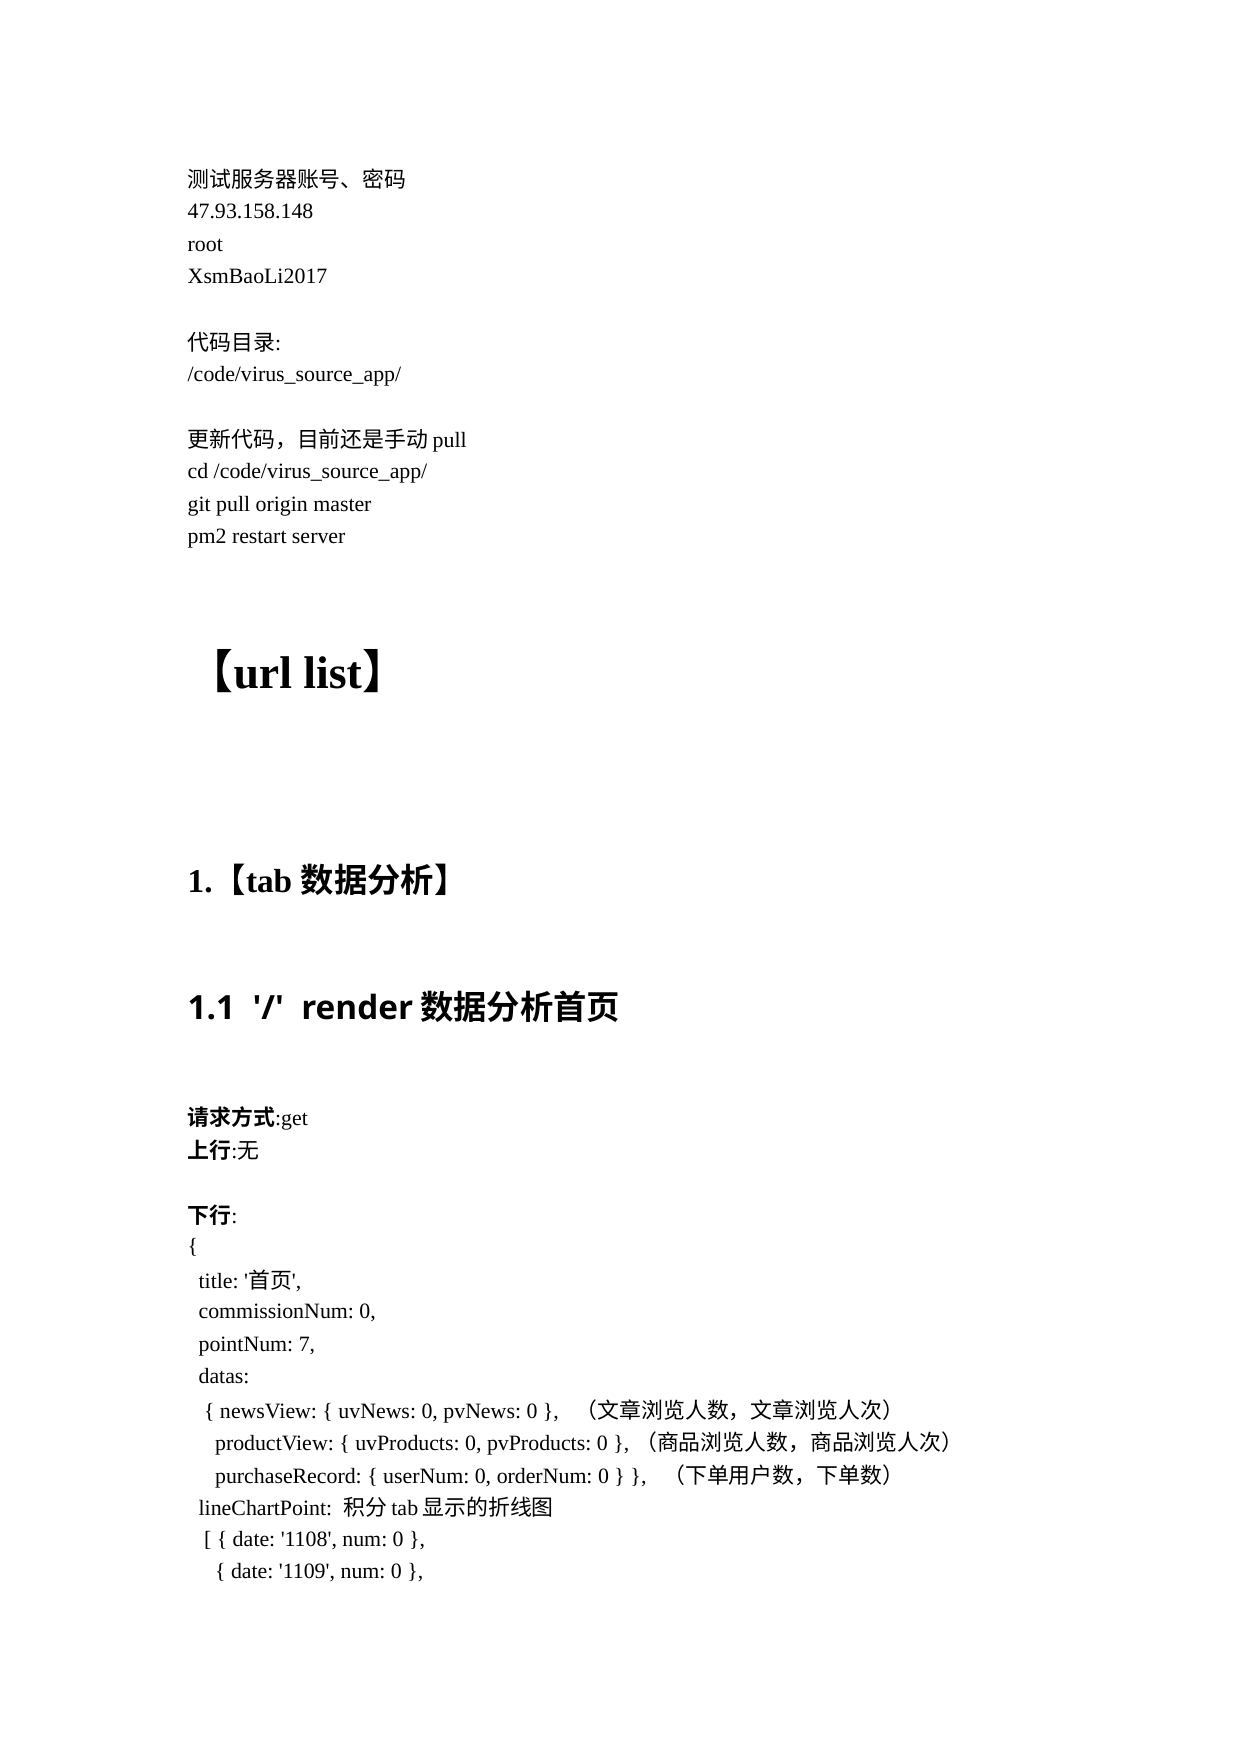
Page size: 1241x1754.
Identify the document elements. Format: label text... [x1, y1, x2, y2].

text pointNum: 7, [187, 1327, 1053, 1360]
text { [187, 1230, 1053, 1262]
subtitle 1.【tab 数据分析】 [187, 845, 1053, 910]
text 更新代码，目前还是手动pull [187, 422, 1053, 454]
text { date: '1109', num: 0 }, [187, 1555, 1053, 1587]
text /code/virus_source_app/ [187, 357, 1053, 389]
subtitle 【url list】 [187, 620, 1053, 717]
text [ { date: '1108', num: 0 }, [187, 1522, 1053, 1555]
subtitle 1.1 '/' render数据分析首页 [187, 972, 1053, 1037]
text 上行:无 [187, 1132, 1053, 1165]
text lineChartPoint: 积分tab显示的折线图 [187, 1490, 1053, 1522]
text 47.93.158.148 [187, 194, 1053, 227]
text datas: [187, 1360, 1053, 1392]
text productView: { uvProducts: 0, pvProducts: 0 }, （商品浏览人数，商品浏览人次） [187, 1425, 1053, 1457]
text commissionNum: 0, [187, 1295, 1053, 1327]
text { newsView: { uvNews: 0, pvNews: 0 }, （文章浏览人数，文章浏览人次） [187, 1392, 1053, 1425]
text title: '首页', [187, 1262, 1053, 1295]
text purchaseRecord: { userNum: 0, orderNum: 0 } }, （下单用户数，下单数） [187, 1457, 1053, 1490]
text git pull origin master [187, 487, 1053, 519]
text 测试服务器账号、密码 [187, 162, 1053, 194]
text XsmBaoLi2017 [187, 259, 1053, 292]
text 代码目录: [187, 324, 1053, 357]
text root [187, 227, 1053, 259]
text pm2 restart server [187, 519, 1053, 552]
text 下行: [187, 1197, 1053, 1230]
text 请求方式:get [187, 1100, 1053, 1132]
text cd /code/virus_source_app/ [187, 454, 1053, 487]
